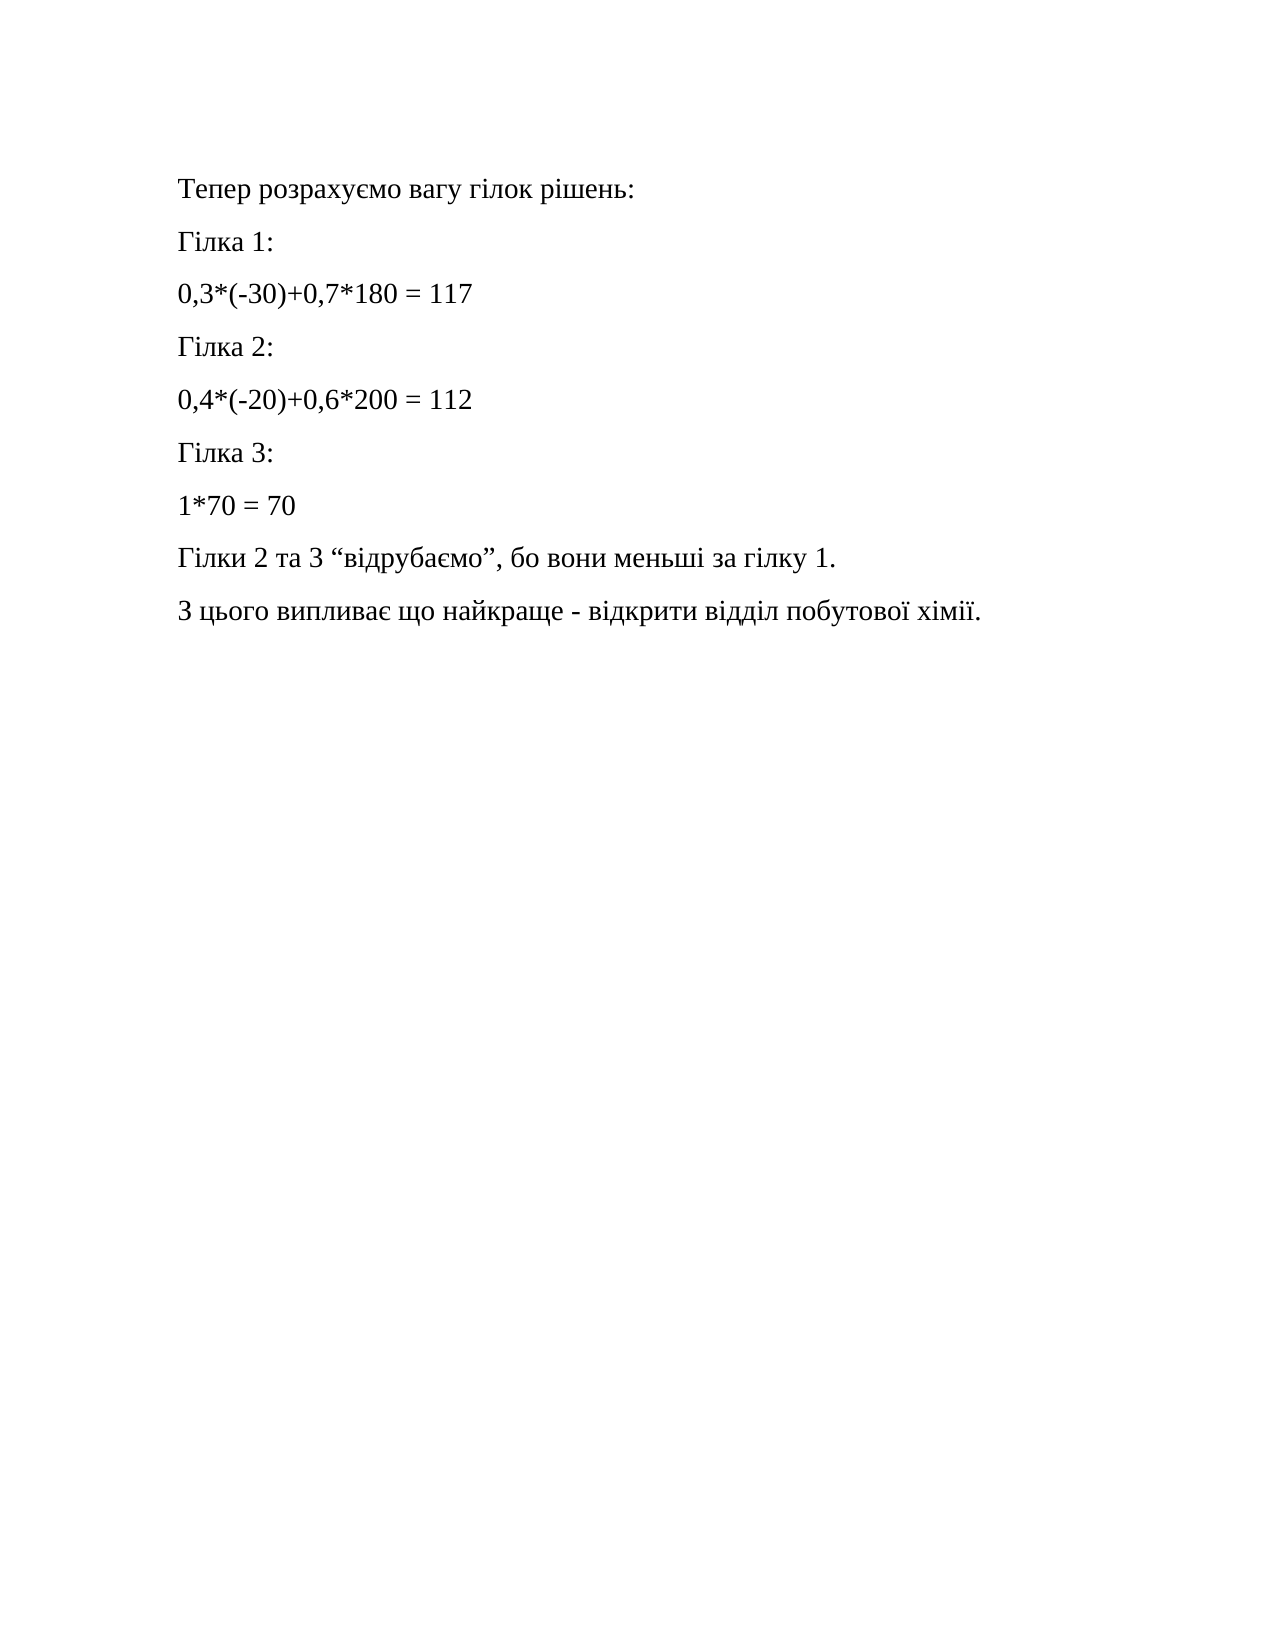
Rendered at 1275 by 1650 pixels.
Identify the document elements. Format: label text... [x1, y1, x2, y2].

text Гілки 2 та 3 “відрубаємо”, бо вони меньші за гілку 1. [177, 541, 1186, 574]
text Тепер розрахуємо вагу гілок рішень: [177, 171, 1186, 204]
text 0,3*(-30)+0,7*180 = 117 [177, 277, 1186, 310]
text Гілка 2: [177, 329, 1186, 363]
text З цього випливає що найкраще - відкрити відділ побутової хімії. [177, 593, 1186, 627]
text 0,4*(-20)+0,6*200 = 112 [177, 382, 1186, 416]
text 1*70 = 70 [177, 488, 1186, 521]
text Гілка 3: [177, 435, 1186, 468]
text Гілка 1: [177, 224, 1186, 257]
